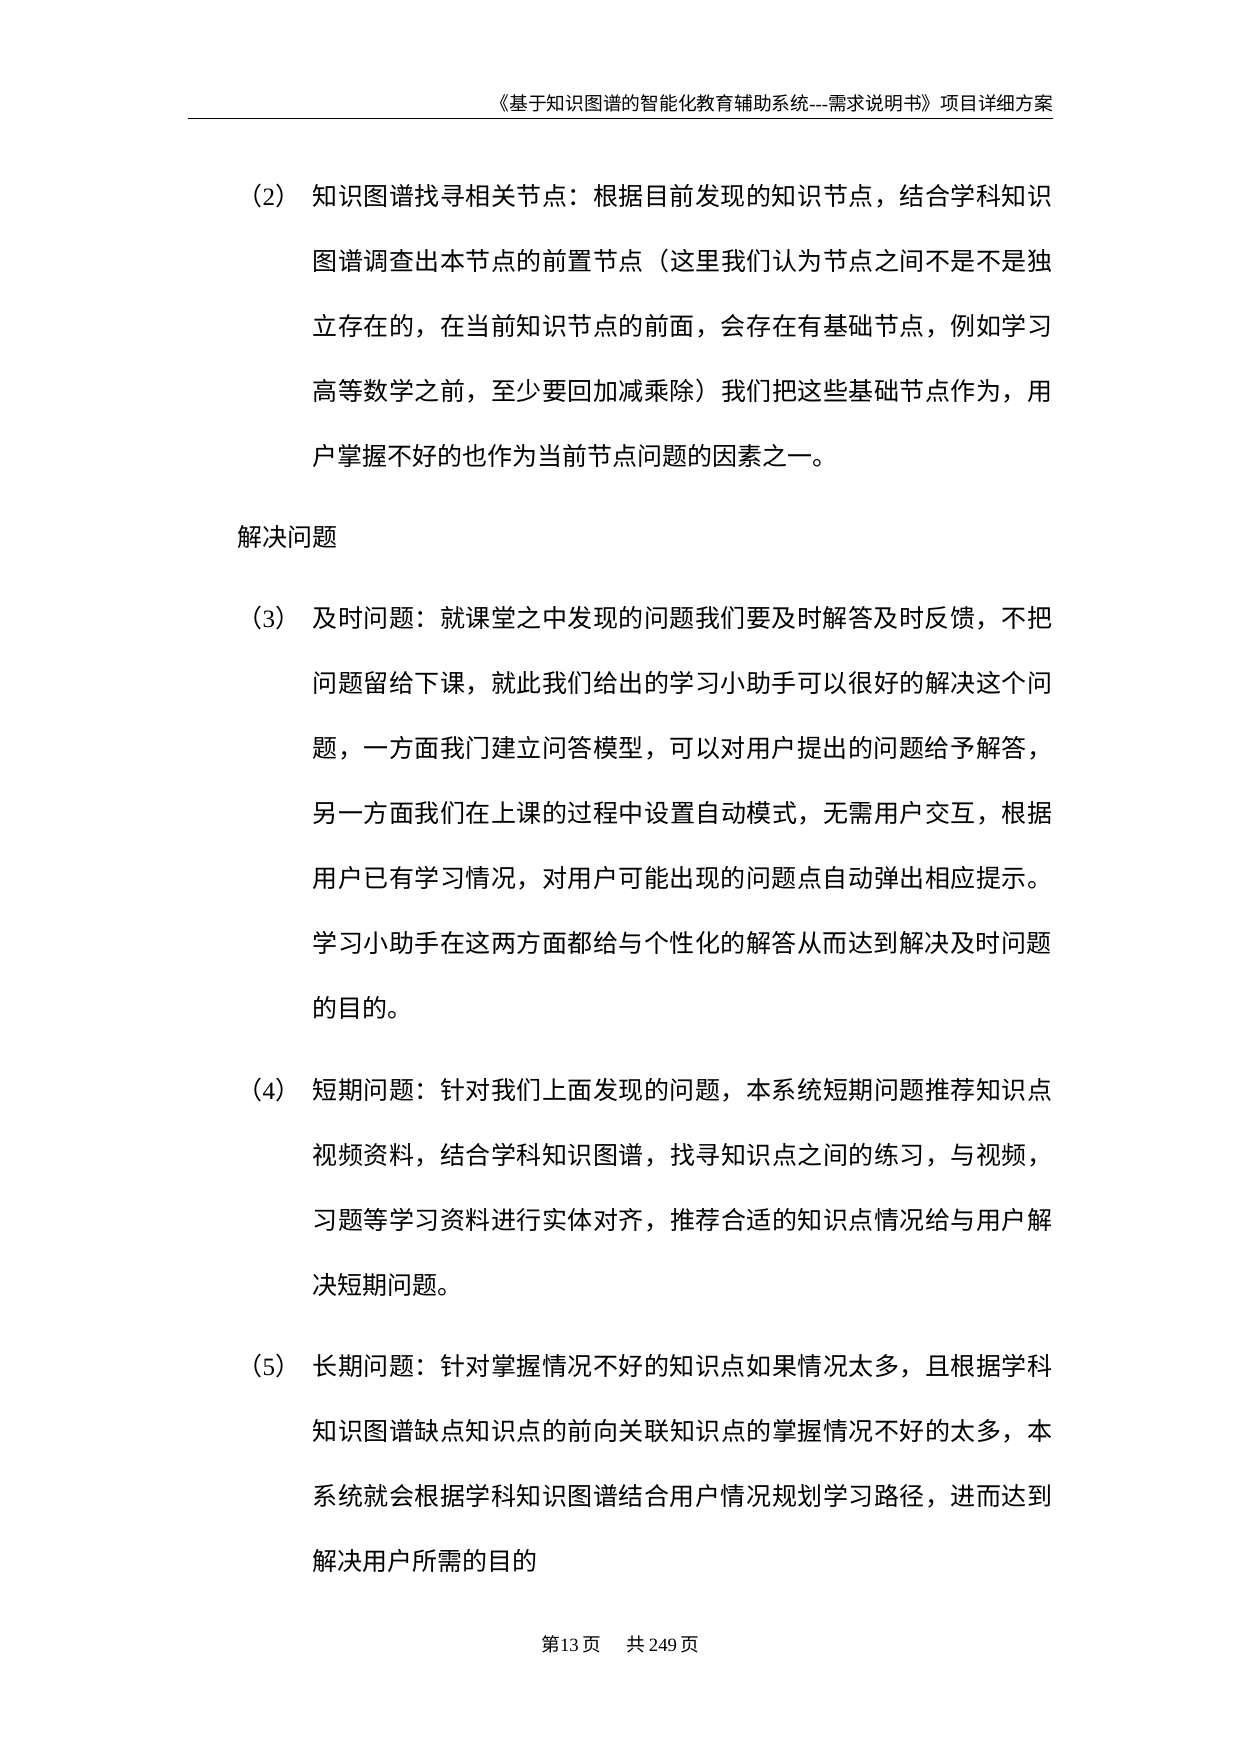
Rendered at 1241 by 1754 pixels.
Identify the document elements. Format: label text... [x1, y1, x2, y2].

list 短期问题：针对我们上面发现的问题，本系统短期问题推荐知识点视频资料，结合学科知识图谱，找寻知识点之间的练习，与视频，习题等学习资料进行实体对齐，推荐合适的知识点情况给与用户解决短期问题。 [237, 1056, 1053, 1316]
list 知识图谱找寻相关节点：根据目前发现的知识节点，结合学科知识图谱调查出本节点的前置节点（这里我们认为节点之间不是不是独立存在的，在当前知识节点的前面，会存在有基础节点，例如学习高等数学之前，至少要回加减乘除）我们把这些基础节点作为，用户掌握不好的也作为当前节点问题的因素之一。 [237, 162, 1053, 487]
list 及时问题：就课堂之中发现的问题我们要及时解答及时反馈，不把问题留给下课，就此我们给出的学习小助手可以很好的解决这个问题，一方面我门建立问答模型，可以对用户提出的问题给予解答，另一方面我们在上课的过程中设置自动模式，无需用户交互，根据用户已有学习情况，对用户可能出现的问题点自动弹出相应提示。学习小助手在这两方面都给与个性化的解答从而达到解决及时问题的目的。 [237, 584, 1053, 1039]
text 解决问题 [187, 503, 1053, 568]
list 长期问题：针对掌握情况不好的知识点如果情况太多，且根据学科知识图谱缺点知识点的前向关联知识点的掌握情况不好的太多，本系统就会根据学科知识图谱结合用户情况规划学习路径，进而达到解决用户所需的目的 [237, 1332, 1053, 1592]
